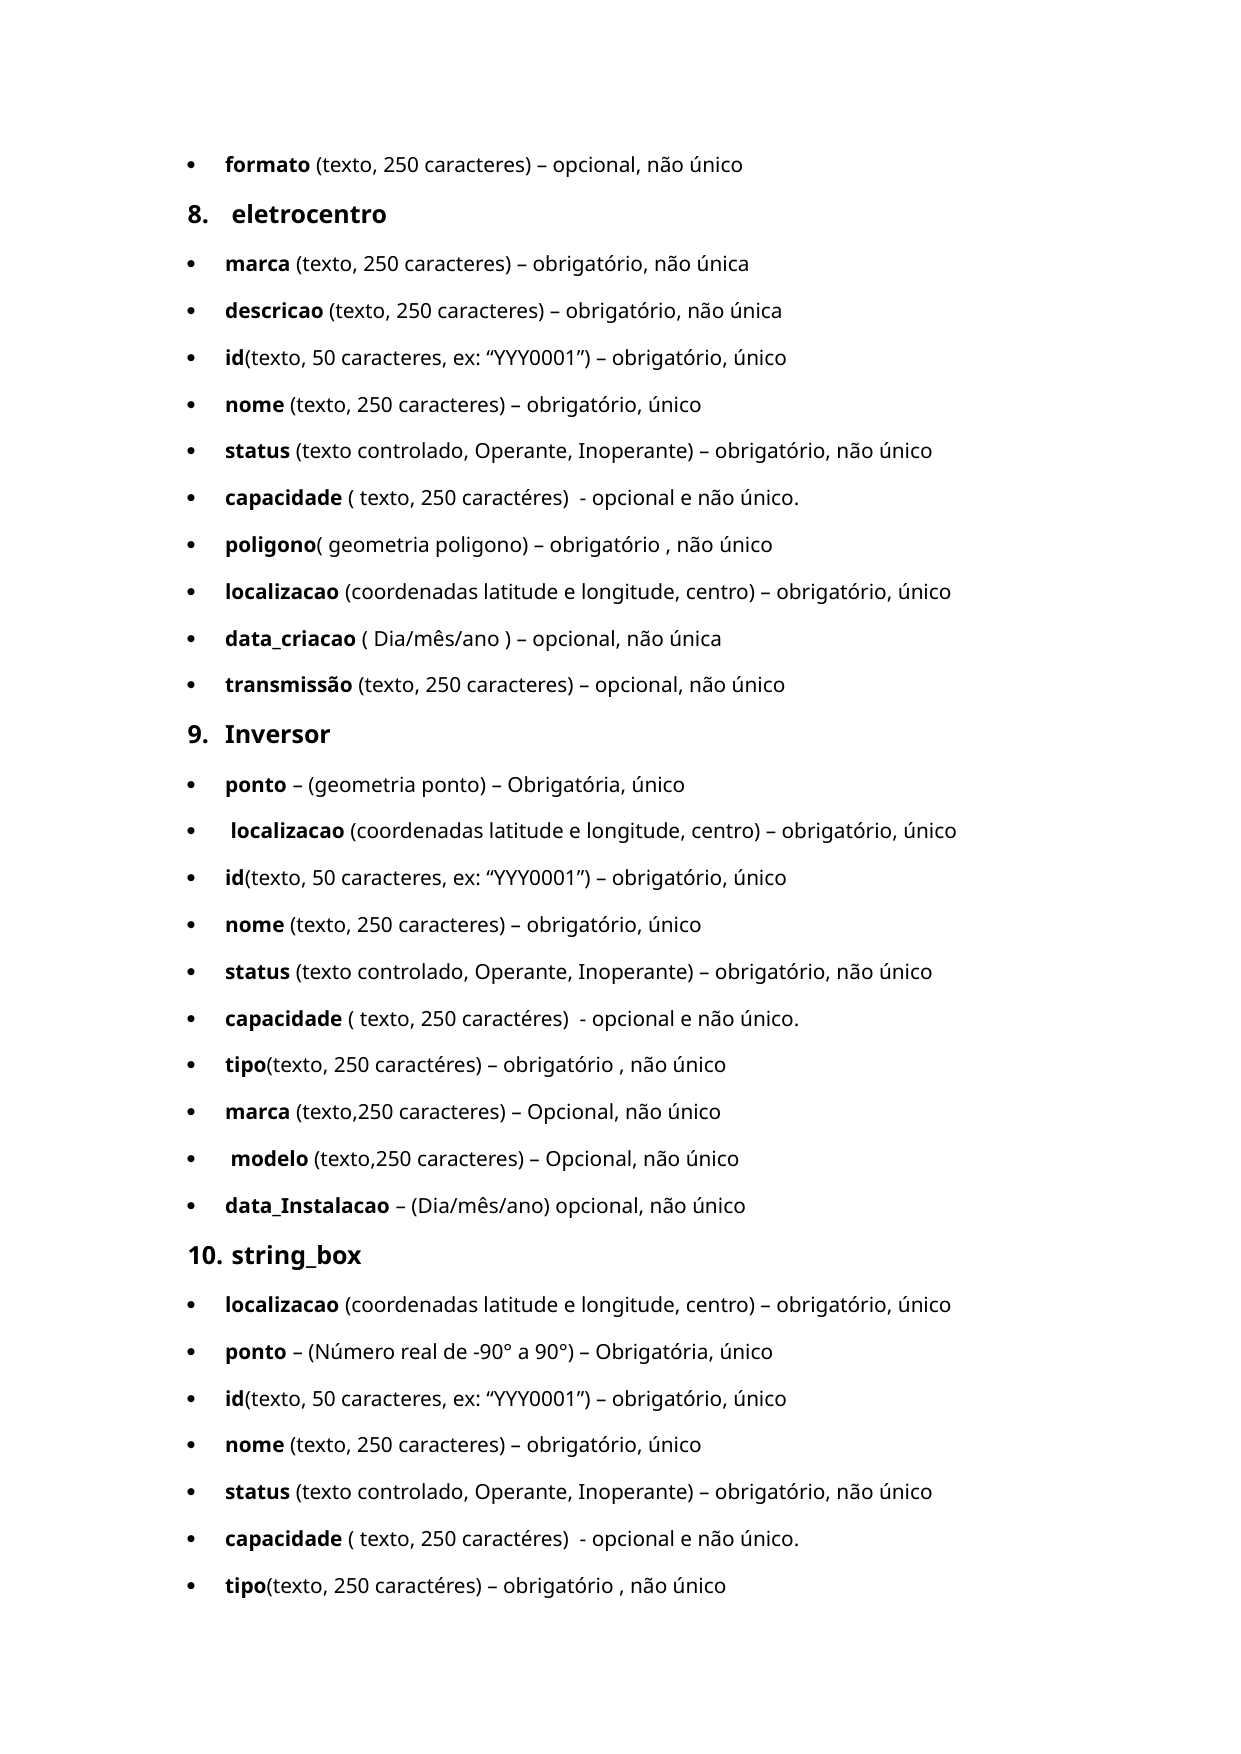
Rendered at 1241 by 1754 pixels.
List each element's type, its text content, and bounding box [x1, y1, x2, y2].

list ponto – (geometria ponto) – Obrigatória, único [187, 770, 1090, 798]
list string_box [187, 1238, 1090, 1272]
list localizacao (coordenadas latitude e longitude, centro) – obrigatório, único [187, 817, 1090, 845]
list data_criacao ( Dia/mês/ano ) – opcional, não única [187, 624, 1090, 652]
list eletrocentro [187, 197, 1090, 231]
list tipo(texto, 250 caractéres) – obrigatório , não único [187, 1051, 1090, 1079]
list status (texto controlado, Operante, Inoperante) – obrigatório, não único [187, 957, 1090, 985]
list Inversor [187, 717, 1090, 751]
list localizacao (coordenadas latitude e longitude, centro) – obrigatório, único [187, 577, 1090, 605]
list marca (texto, 250 caracteres) – obrigatório, não única [187, 249, 1090, 278]
list nome (texto, 250 caracteres) – obrigatório, único [187, 390, 1090, 418]
list descricao (texto, 250 caracteres) – obrigatório, não única [187, 296, 1090, 325]
list modelo (texto,250 caracteres) – Opcional, não único [187, 1144, 1090, 1172]
list poligono( geometria poligono) – obrigatório , não único [187, 530, 1090, 558]
list tipo(texto, 250 caractéres) – obrigatório , não único [187, 1571, 1090, 1599]
list status (texto controlado, Operante, Inoperante) – obrigatório, não único [187, 1477, 1090, 1506]
list localizacao (coordenadas latitude e longitude, centro) – obrigatório, único [187, 1290, 1090, 1319]
list transmissão (texto, 250 caracteres) – opcional, não único [187, 670, 1090, 699]
list formato (texto, 250 caracteres) – opcional, não único [187, 150, 1090, 178]
list capacidade ( texto, 250 caractéres) - opcional e não único. [187, 1524, 1090, 1553]
list id(texto, 50 caracteres, ex: “YYY0001”) – obrigatório, único [187, 863, 1090, 892]
list nome (texto, 250 caracteres) – obrigatório, único [187, 1431, 1090, 1459]
list capacidade ( texto, 250 caractéres) - opcional e não único. [187, 1004, 1090, 1032]
list ponto – (Número real de -90° a 90°) – Obrigatória, único [187, 1337, 1090, 1366]
list id(texto, 50 caracteres, ex: “YYY0001”) – obrigatório, único [187, 343, 1090, 371]
list data_Instalacao – (Dia/mês/ano) opcional, não único [187, 1191, 1090, 1219]
list status (texto controlado, Operante, Inoperante) – obrigatório, não único [187, 437, 1090, 465]
list nome (texto, 250 caracteres) – obrigatório, único [187, 910, 1090, 939]
list id(texto, 50 caracteres, ex: “YYY0001”) – obrigatório, único [187, 1384, 1090, 1412]
list capacidade ( texto, 250 caractéres) - opcional e não único. [187, 483, 1090, 512]
list marca (texto,250 caracteres) – Opcional, não único [187, 1097, 1090, 1126]
